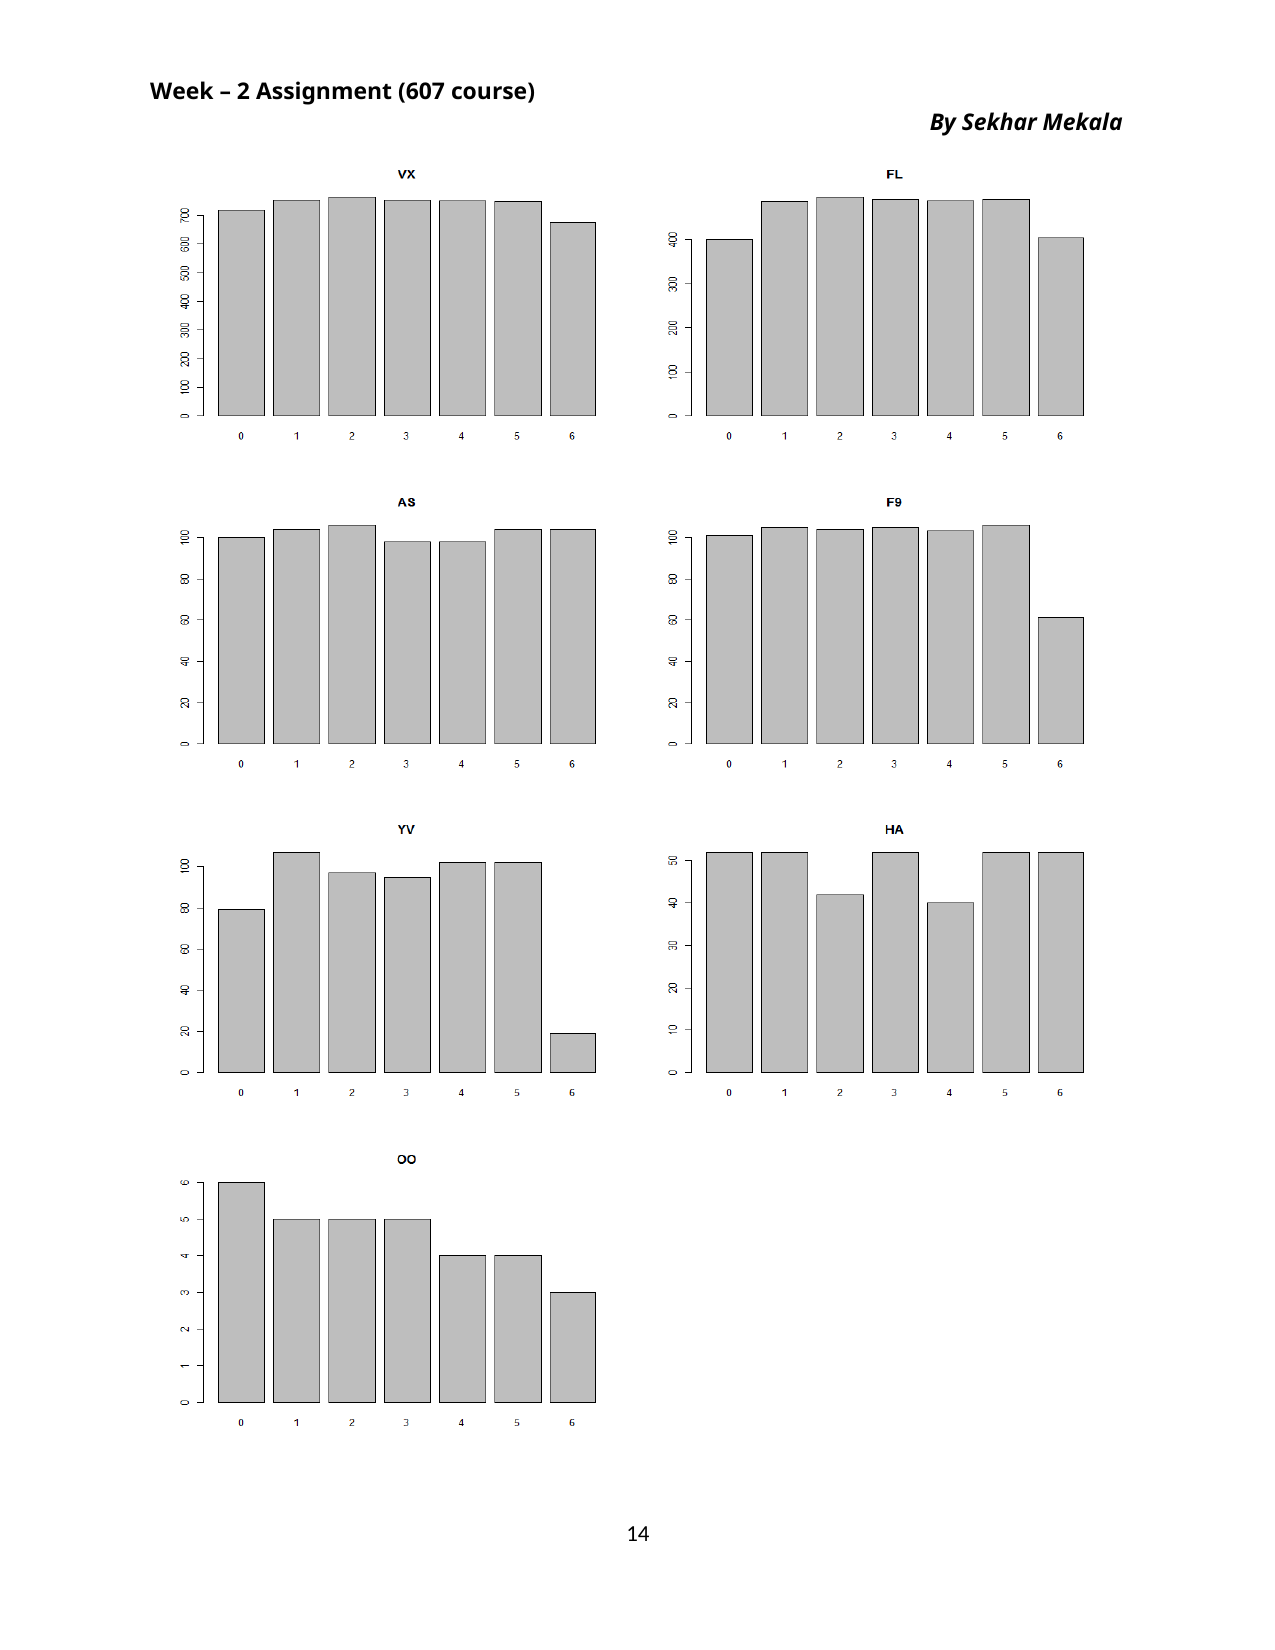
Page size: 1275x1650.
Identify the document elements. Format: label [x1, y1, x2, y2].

picture [150, 150, 1125, 1464]
